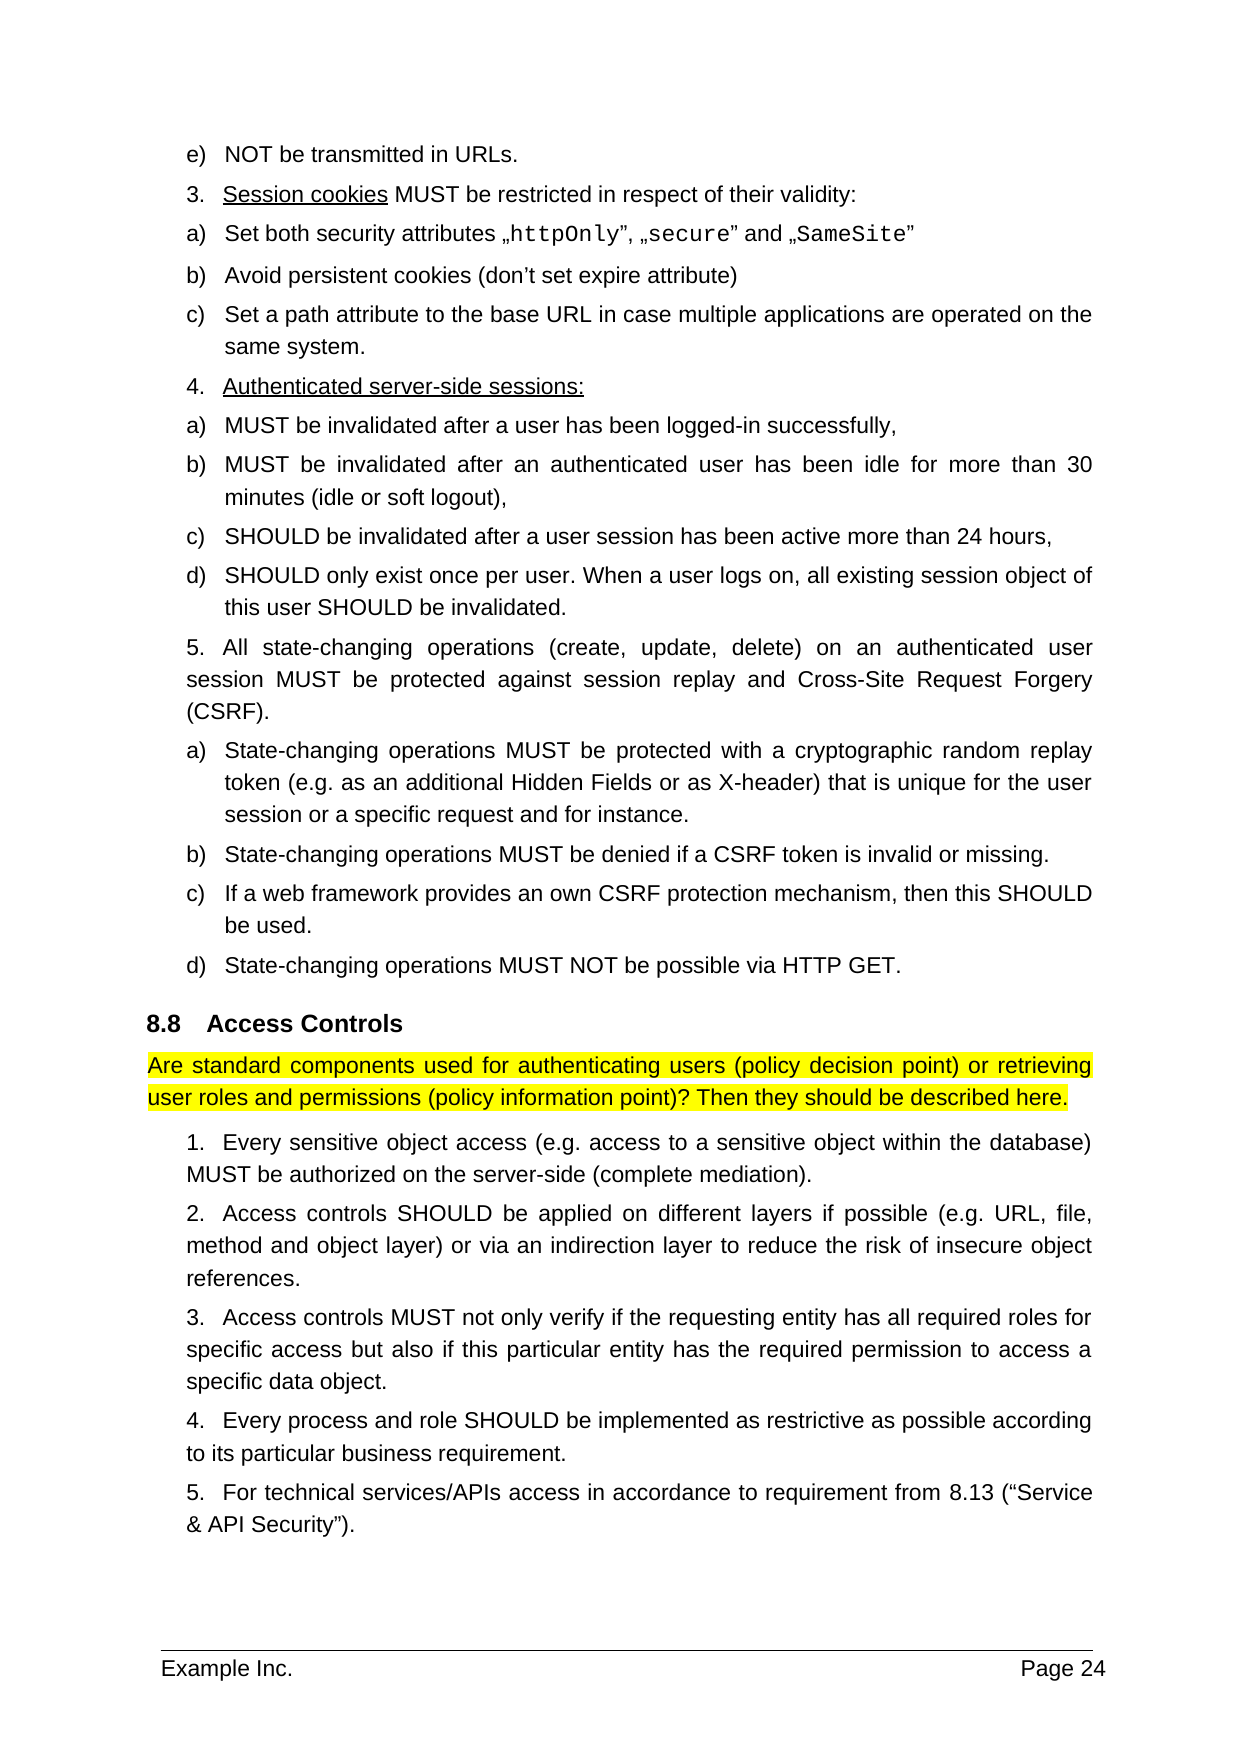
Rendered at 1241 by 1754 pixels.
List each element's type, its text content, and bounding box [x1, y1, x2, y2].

list Access controls SHOULD be applied on different layers if possible (e.g. URL, file, method and object layer) or via an indirection layer to reduce the risk of insecure object references. [186, 1200, 1093, 1291]
list Every sensitive object access (e.g. access to a sensitive object within the database) MUST be authorized on the server-side (complete mediation). [186, 1129, 1093, 1187]
list Set both security attributes „httpOnly”, „secure” and „SameSite” [186, 220, 1093, 248]
list MUST be invalidated after a user has been logged-in successfully, [186, 412, 1093, 438]
list If a web framework provides an own CSRF protection mechanism, then this SHOULD be used. [186, 880, 1093, 938]
list Authenticated server-side sessions: [186, 373, 1093, 399]
subtitle Access Controls [146, 1009, 825, 1037]
list MUST be invalidated after an authenticated user has been idle for more than 30 minutes (idle or soft logout), [186, 451, 1093, 510]
list State-changing operations MUST be denied if a CSRF token is invalid or missing. [186, 841, 1093, 867]
list State-changing operations MUST NOT be possible via HTTP GET. [186, 952, 1093, 978]
list NOT be transmitted in URLs. [186, 141, 1093, 168]
list State-changing operations MUST be protected with a cryptographic random replay token (e.g. as an additional Hidden Fields or as X-header) that is unique for the user session or a specific request and for instance. [186, 737, 1093, 828]
list For technical services/APIs access in accordance to requirement from 8.13 (“Service & API Security”). [186, 1479, 1093, 1537]
list Every process and role SHOULD be implemented as restrictive as possible according to its particular business requirement. [186, 1407, 1093, 1466]
list All state-changing operations (create, update, delete) on an authenticated user session MUST be protected against session replay and Cross-Site Request Forgery (CSRF). [186, 634, 1093, 724]
list SHOULD be invalidated after a user session has been active more than 24 hours, [186, 523, 1093, 549]
list Session cookies MUST be restricted in respect of their validity: [186, 181, 1093, 207]
list Avoid persistent cookies (don’t set expire attribute) [186, 262, 1093, 288]
list Set a path attribute to the base URL in case multiple applications are operated on the same system. [186, 301, 1093, 359]
text Are standard components used for authenticating users (policy decision point) or retrieving user roles and permissions (policy information point)? Then they should be described here. [147, 1073, 1093, 1111]
list Access controls MUST not only verify if the requesting entity has all required roles for specific access but also if this particular entity has the required permission to access a specific data object. [186, 1304, 1093, 1394]
list SHOULD only exist once per user. When a user logs on, all existing session object of this user SHOULD be invalidated. [186, 562, 1093, 621]
